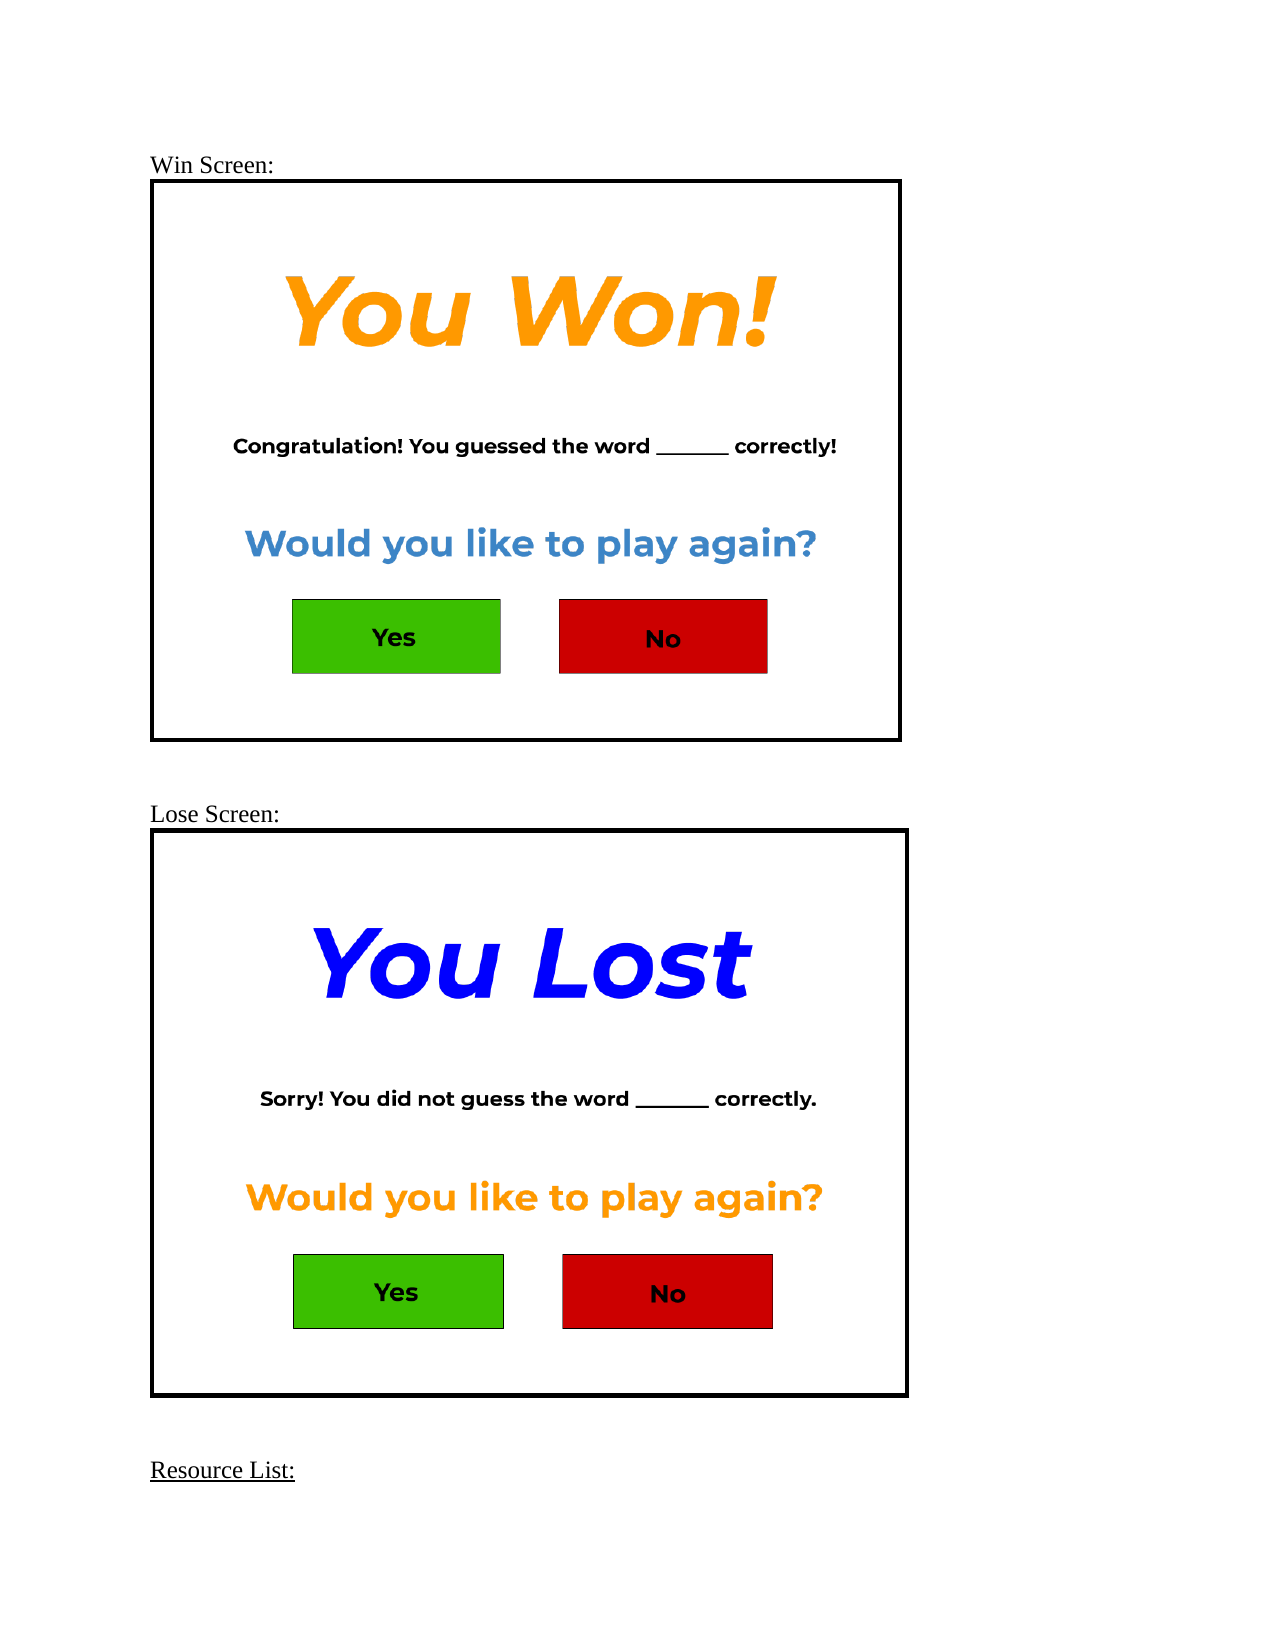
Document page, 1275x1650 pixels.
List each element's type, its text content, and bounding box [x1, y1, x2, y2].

picture [154, 183, 898, 738]
picture [154, 833, 905, 1393]
text Resource List: [150, 1455, 1125, 1484]
text Lose Screen: [150, 799, 1125, 828]
text Win Screen: [150, 150, 1125, 179]
